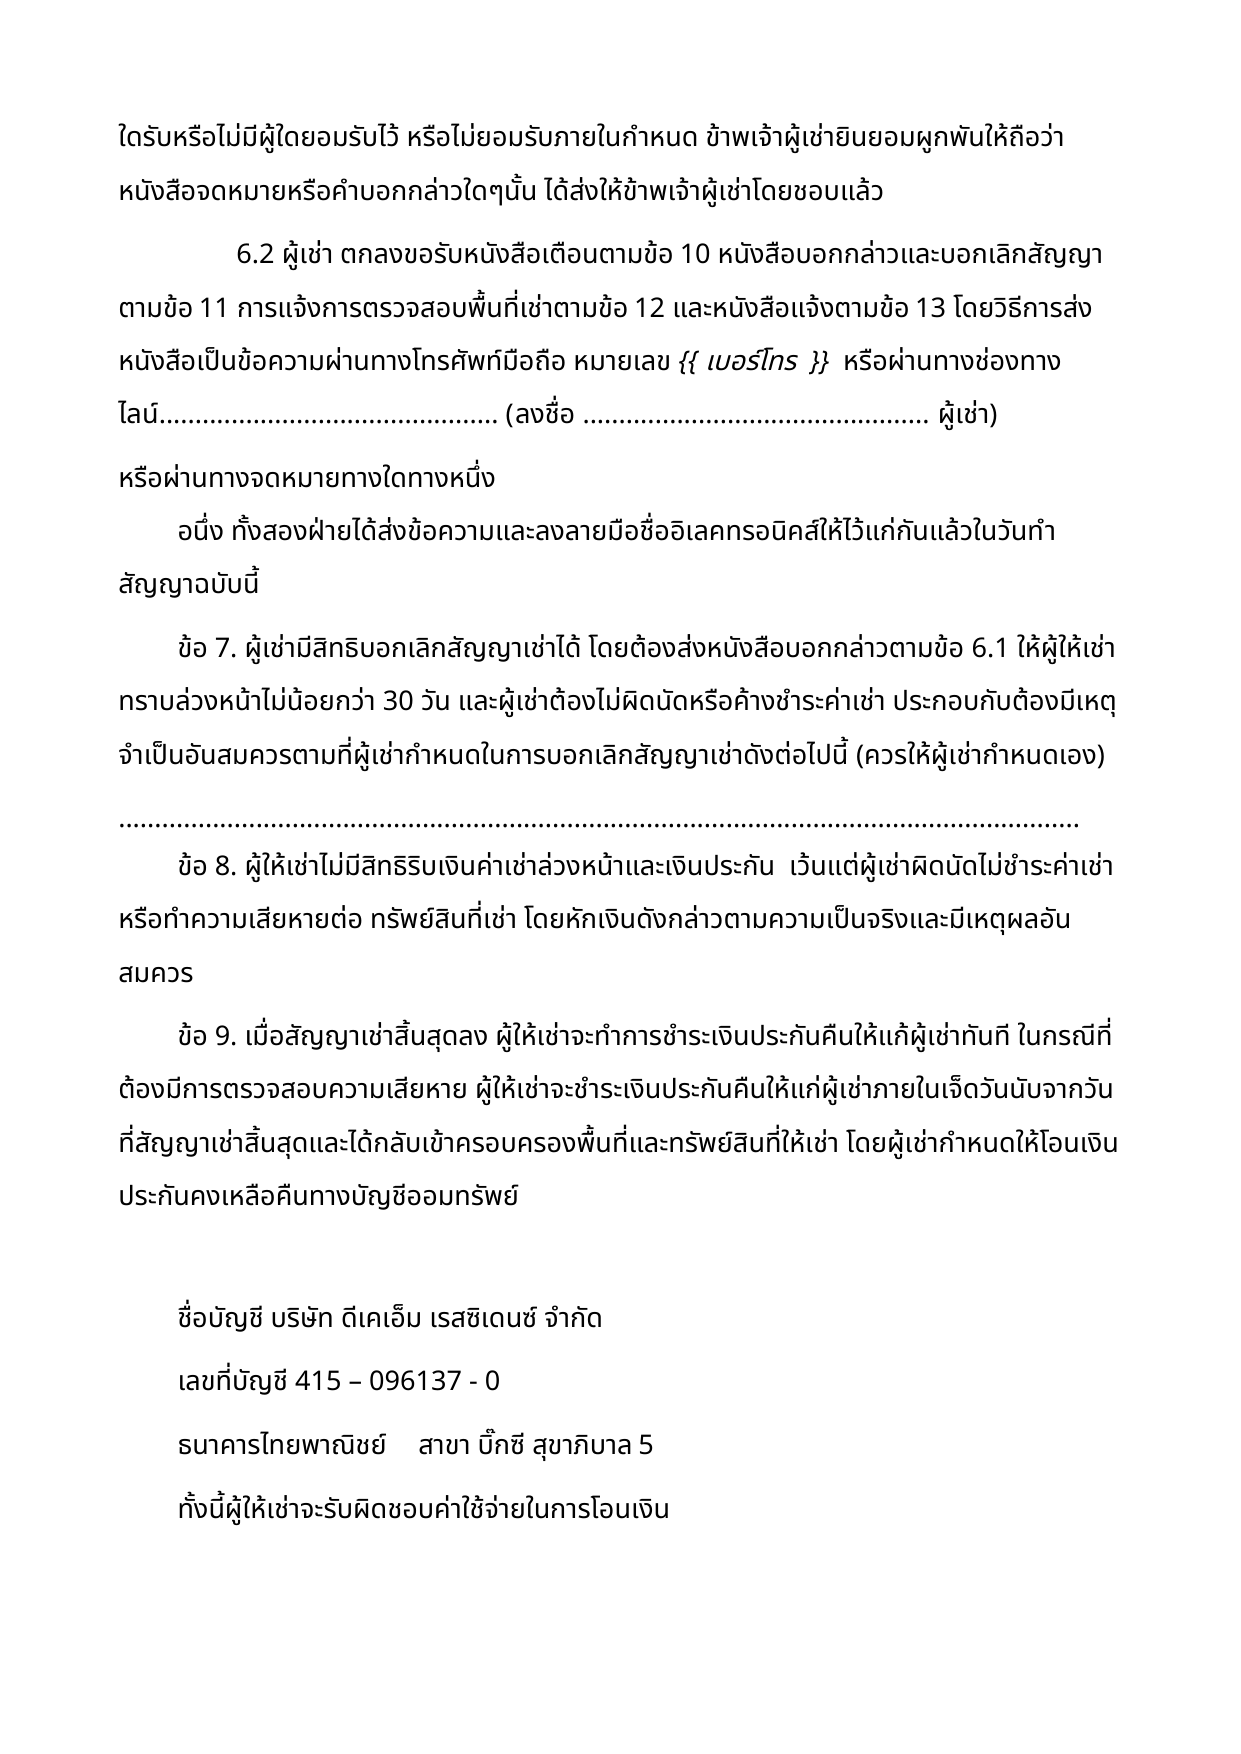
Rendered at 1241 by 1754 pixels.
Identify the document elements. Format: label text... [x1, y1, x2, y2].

text เลขที่บัญชี 415 – 096137 - 0 [118, 1362, 1122, 1403]
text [118, 118, 1122, 212]
text ธนาคารไทยพาณิชย์ สาขา บิ๊กซี สุขาภิบาล5 [118, 1426, 1122, 1467]
text หรือผ่านทางจดหมายทางใดทางหนึ่ง [118, 459, 1122, 499]
text อนึ่ง ทั้งสองฝ่ายได้ส่งข้อความและลงลายมือชื่ออิเลคทรอนิคส์ให้ไว้แก่กันแล้วในวันทำสัญญาฉบับนี้ [118, 512, 1122, 606]
text ข้อ 8. ผู้ให้เช่าไม่มีสิทธิริบเงินค่าเช่าล่วงหน้าและเงินประกัน เว้นแต่ผู้เช่าผิดนัดไม่ชำระค่าเช่าหรือทำความเสียหายต่อ ทรัพย์สินที่เช่า โดยหักเงินดังกล่าวตามความเป็นจริงและมีเหตุผลอันสมควร [118, 847, 1122, 994]
text ข้อ 9. เมื่อสัญญาเช่าสิ้นสุดลง ผู้ให้เช่าจะทำการชำระเงินประกันคืนให้แก้ผู้เช่าทันที ในกรณีที่ต้องมีการตรวจสอบความเสียหาย ผู้ให้เช่าจะชำระเงินประกันคืนให้แก่ผู้เช่าภายในเจ็ดวันนับจากวันที่สัญญาเช่าสิ้นสุดและได้กลับเข้าครอบครองพื้นที่และทรัพย์สินที่ให้เช่า โดยผู้เช่ากำหนดให้โอนเงินประกันคงเหลือคืนทางบัญชีออมทรัพย์ [118, 1017, 1122, 1217]
text ..................................................................................................................................... [118, 799, 1122, 836]
text ทั้งนี้ผู้ให้เช่าจะรับผิดชอบค่าใช้จ่ายในการโอนเงิน [118, 1489, 1122, 1531]
text 6.2 ผู้เช่า ตกลงขอรับหนังสือเตือนตามข้อ10 หนังสือบอกกล่าวและบอกเลิกสัญญาตามข้อ11 การแจ้งการตรวจสอบพื้นที่เช่าตามข้อ12 และหนังสือแจ้งตามข้อ13 โดยวิธีการส่งหนังสือเป็นข้อความผ่านทางโทรศัพท์มือถือ หมายเลข {{ เบอร์โทร }} หรือผ่านทางช่องทางไลน์............................................... (ลงชื่อ ................................................ ผู้เช่า) [118, 235, 1122, 436]
text ข้อ 7. ผู้เช่ามีสิทธิบอกเลิกสัญญาเช่าได้ โดยต้องส่งหนังสือบอกกล่าวตามข้อ 6.1 ให้ผู้ให้เช่าทราบล่วงหน้าไม่น้อยกว่า 30 วัน และผู้เช่าต้องไม่ผิดนัดหรือค้างชำระค่าเช่า ประกอบกับต้องมีเหตุจำเป็นอันสมควรตามที่ผู้เช่ากำหนดในการบอกเลิกสัญญาเช่าดังต่อไปนี้ (ควรให้ผู้เช่ากำหนดเอง) [118, 628, 1122, 776]
text ชื่อบัญชี บริษัท ดีเคเอ็ม เรสซิเดนซ์ จำกัด [118, 1298, 1122, 1339]
